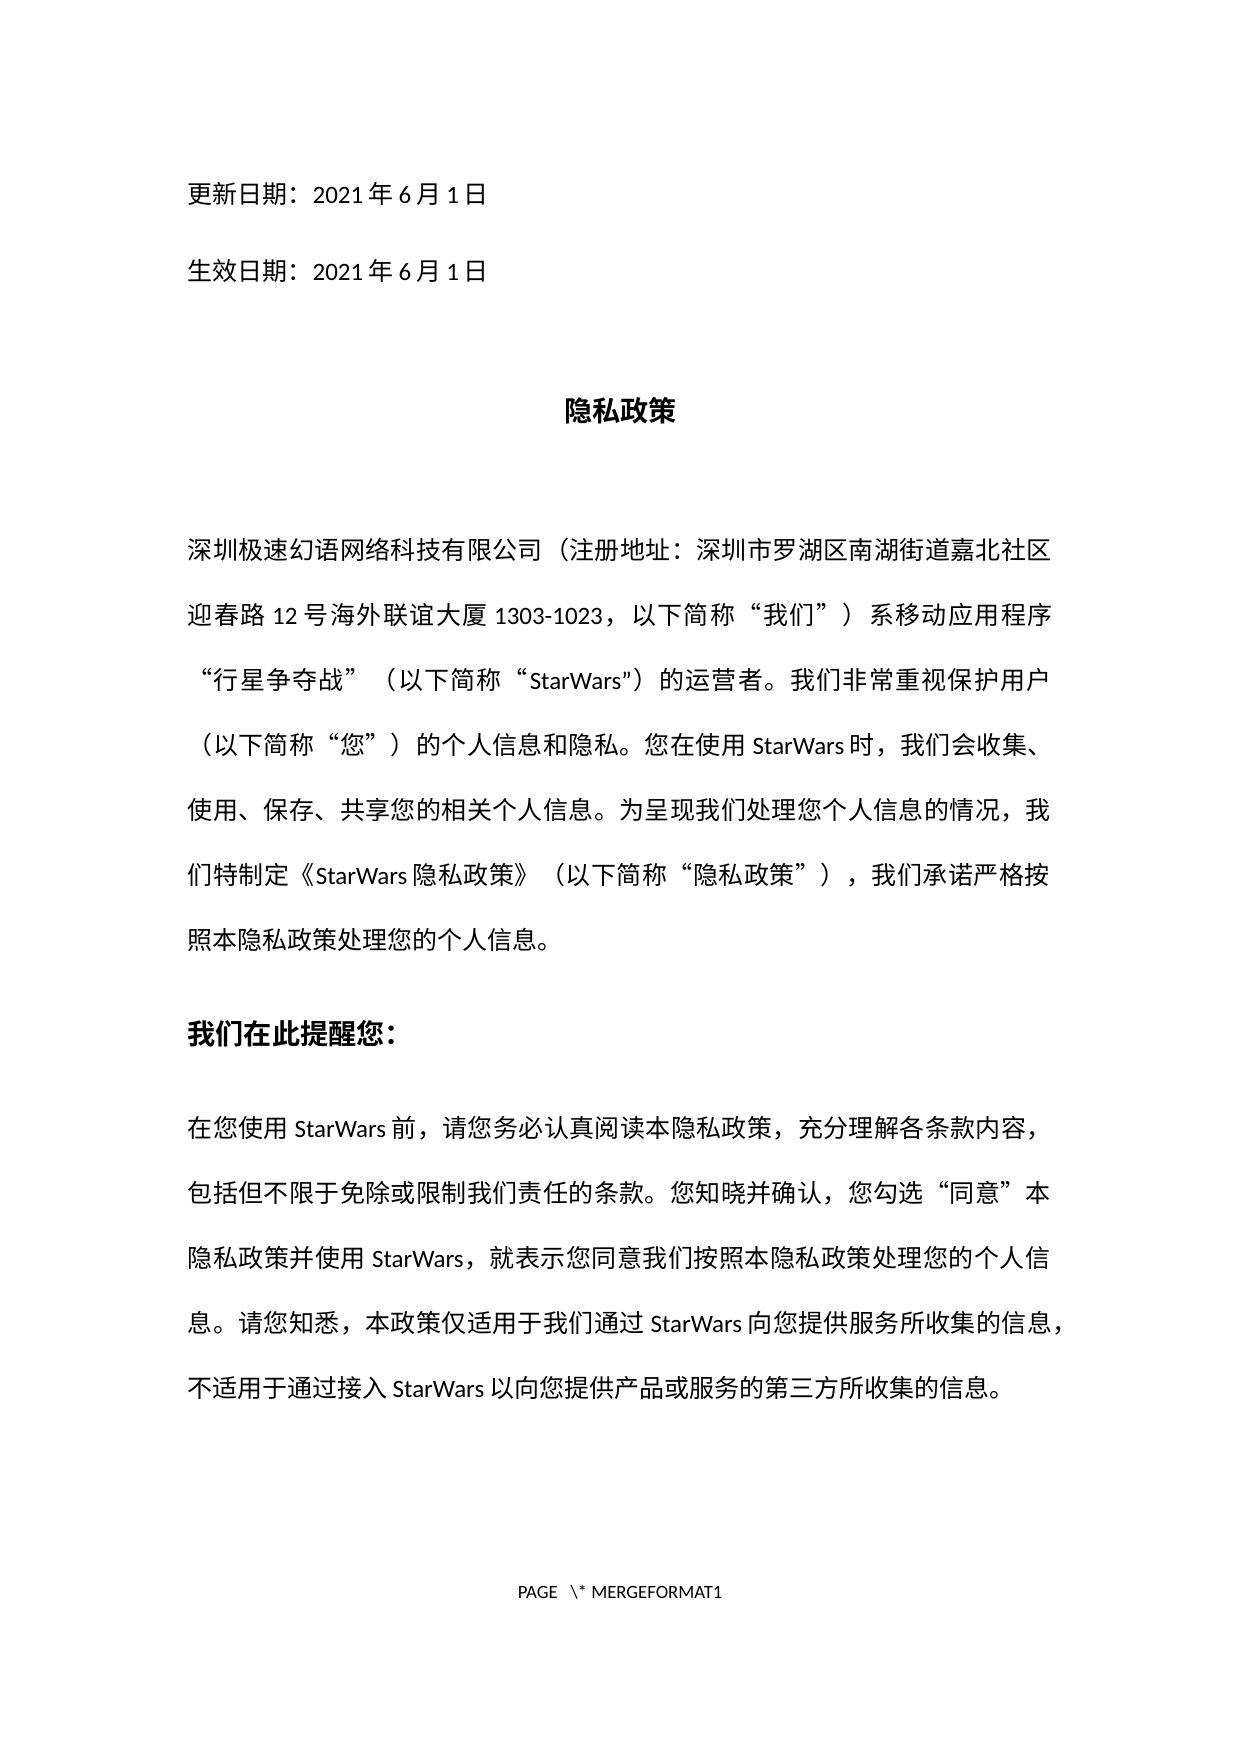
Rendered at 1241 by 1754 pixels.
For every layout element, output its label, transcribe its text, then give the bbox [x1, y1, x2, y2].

subtitle 我们在此提醒您： [187, 1000, 1053, 1065]
text 深圳极速幻语网络科技有限公司（注册地址：深圳市罗湖区南湖街道嘉北社区迎春路12号海外联谊大厦1303-1023，以下简称“我们”）系移动应用程序“行星争夺战”（以下简称“StarWars”）的运营者。我们非常重视保护用户（以下简称“您”）的个人信息和隐私。您在使用StarWars时，我们会收集、使用、保存、共享您的相关个人信息。为呈现我们处理您个人信息的情况，我们特制定《StarWars隐私政策》（以下简称“隐私政策”），我们承诺严格按照本隐私政策处理您的个人信息。 [187, 516, 1053, 971]
text 更新日期：2021年6月1日 [187, 160, 1053, 225]
subtitle 隐私政策 [187, 377, 1053, 442]
text 生效日期：2021年6月1日 [187, 237, 1053, 302]
text 在您使用StarWars前，请您务必认真阅读本隐私政策，充分理解各条款内容，包括但不限于免除或限制我们责任的条款。您知晓并确认，您勾选“同意”本隐私政策并使用StarWars，就表示您同意我们按照本隐私政策处理您的个人信息。请您知悉，本政策仅适用于我们通过StarWars向您提供服务所收集的信息，不适用于通过接入StarWars以向您提供产品或服务的第三方所收集的信息。 [187, 1094, 1053, 1419]
